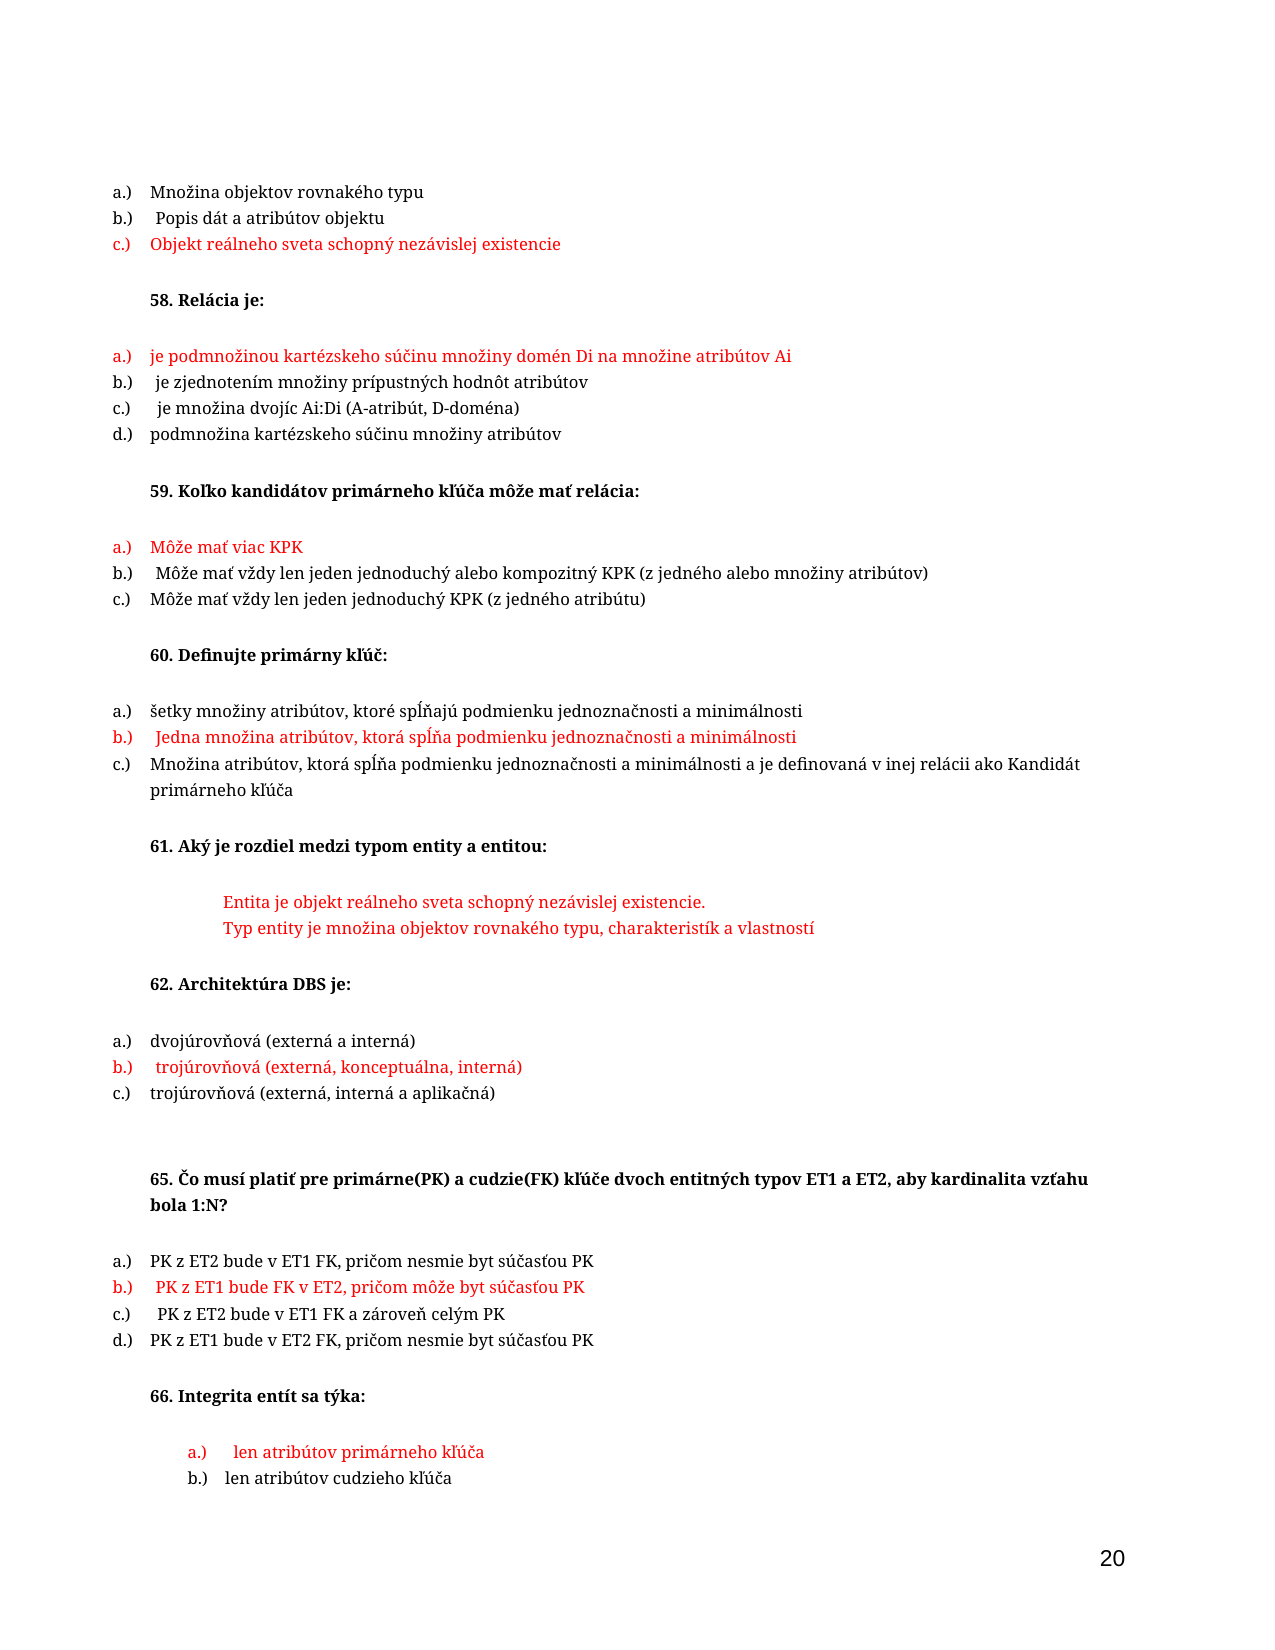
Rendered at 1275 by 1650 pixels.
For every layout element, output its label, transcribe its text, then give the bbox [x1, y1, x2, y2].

text Entita je objekt reálneho sveta schopný nezávislej existencie. [150, 891, 1125, 913]
text 62. Architektúra DBS je: [150, 973, 1125, 996]
text b.) Môže mať vždy len jeden jednoduchý alebo kompozitný KPK (z jedného alebo množiny atribútov) [112, 561, 1125, 584]
text c.) trojúrovňová (externá, interná a aplikačná) [112, 1081, 1125, 1104]
text b.) Jedna množina atribútov, ktorá spĺňa podmienku jednoznačnosti a minimálnosti [112, 726, 1125, 749]
text c.) Môže mať vždy len jeden jednoduchý KPK (z jedného atribútu) [112, 587, 1125, 610]
text 65. Čo musí platiť pre primárne(PK) a cudzie(FK) kľúče dvoch entitných typov ET1 a ET2, aby kardinalita vzťahu bola 1:N? [150, 1168, 1125, 1216]
text 66. Integrita entít sa týka: [150, 1384, 1125, 1407]
text b.) len atribútov cudzieho kľúča [187, 1467, 1125, 1489]
text b.) je zjednotením množiny prípustných hodnôt atribútov [112, 371, 1125, 393]
text 59. Koľko kandidátov primárneho kľúča môže mať relácia: [150, 479, 1125, 502]
text 60. Definujte primárny kľúč: [150, 644, 1125, 666]
text Typ entity je množina objektov rovnakého typu, charakteristík a vlastností [150, 917, 1125, 939]
text a.) Môže mať viac KPK [112, 535, 1125, 558]
text a.) len atribútov primárneho kľúča [187, 1441, 1125, 1463]
text 58. Relácia je: [150, 288, 1125, 311]
text a.) dvojúrovňová (externá a interná) [112, 1029, 1125, 1052]
text a.) je podmnožinou kartézskeho súčinu množiny domén Di na množine atribútov Ai [112, 345, 1125, 367]
text c.) PK z ET2 bude v ET1 FK a zároveň celým PK [112, 1302, 1125, 1325]
text d.) PK z ET1 bude v ET2 FK, pričom nesmie byt súčasťou PK [112, 1328, 1125, 1351]
text c.) je množina dvojíc Ai:Di (A-atribút, D-doména) [112, 397, 1125, 419]
text a.) Množina objektov rovnakého typu [112, 180, 1125, 203]
text b.) PK z ET1 bude FK v ET2, pričom môže byt súčasťou PK [112, 1276, 1125, 1299]
text a.) šetky množiny atribútov, ktoré spĺňajú podmienku jednoznačnosti a minimálnosti [112, 700, 1125, 723]
text b.) Popis dát a atribútov objektu [112, 206, 1125, 229]
text c.) Objekt reálneho sveta schopný nezávislej existencie [112, 232, 1125, 255]
text 61. Aký je rozdiel medzi typom entity a entitou: [150, 834, 1125, 857]
text b.) trojúrovňová (externá, konceptuálna, interná) [112, 1055, 1125, 1078]
text d.) podmnožina kartézskeho súčinu množiny atribútov [112, 423, 1125, 446]
text a.) PK z ET2 bude v ET1 FK, pričom nesmie byt súčasťou PK [112, 1250, 1125, 1273]
text c.) Množina atribútov, ktorá spĺňa podmienku jednoznačnosti a minimálnosti a je definovaná v inej relácii ako Kandidát primárneho kľúča [112, 752, 1125, 801]
